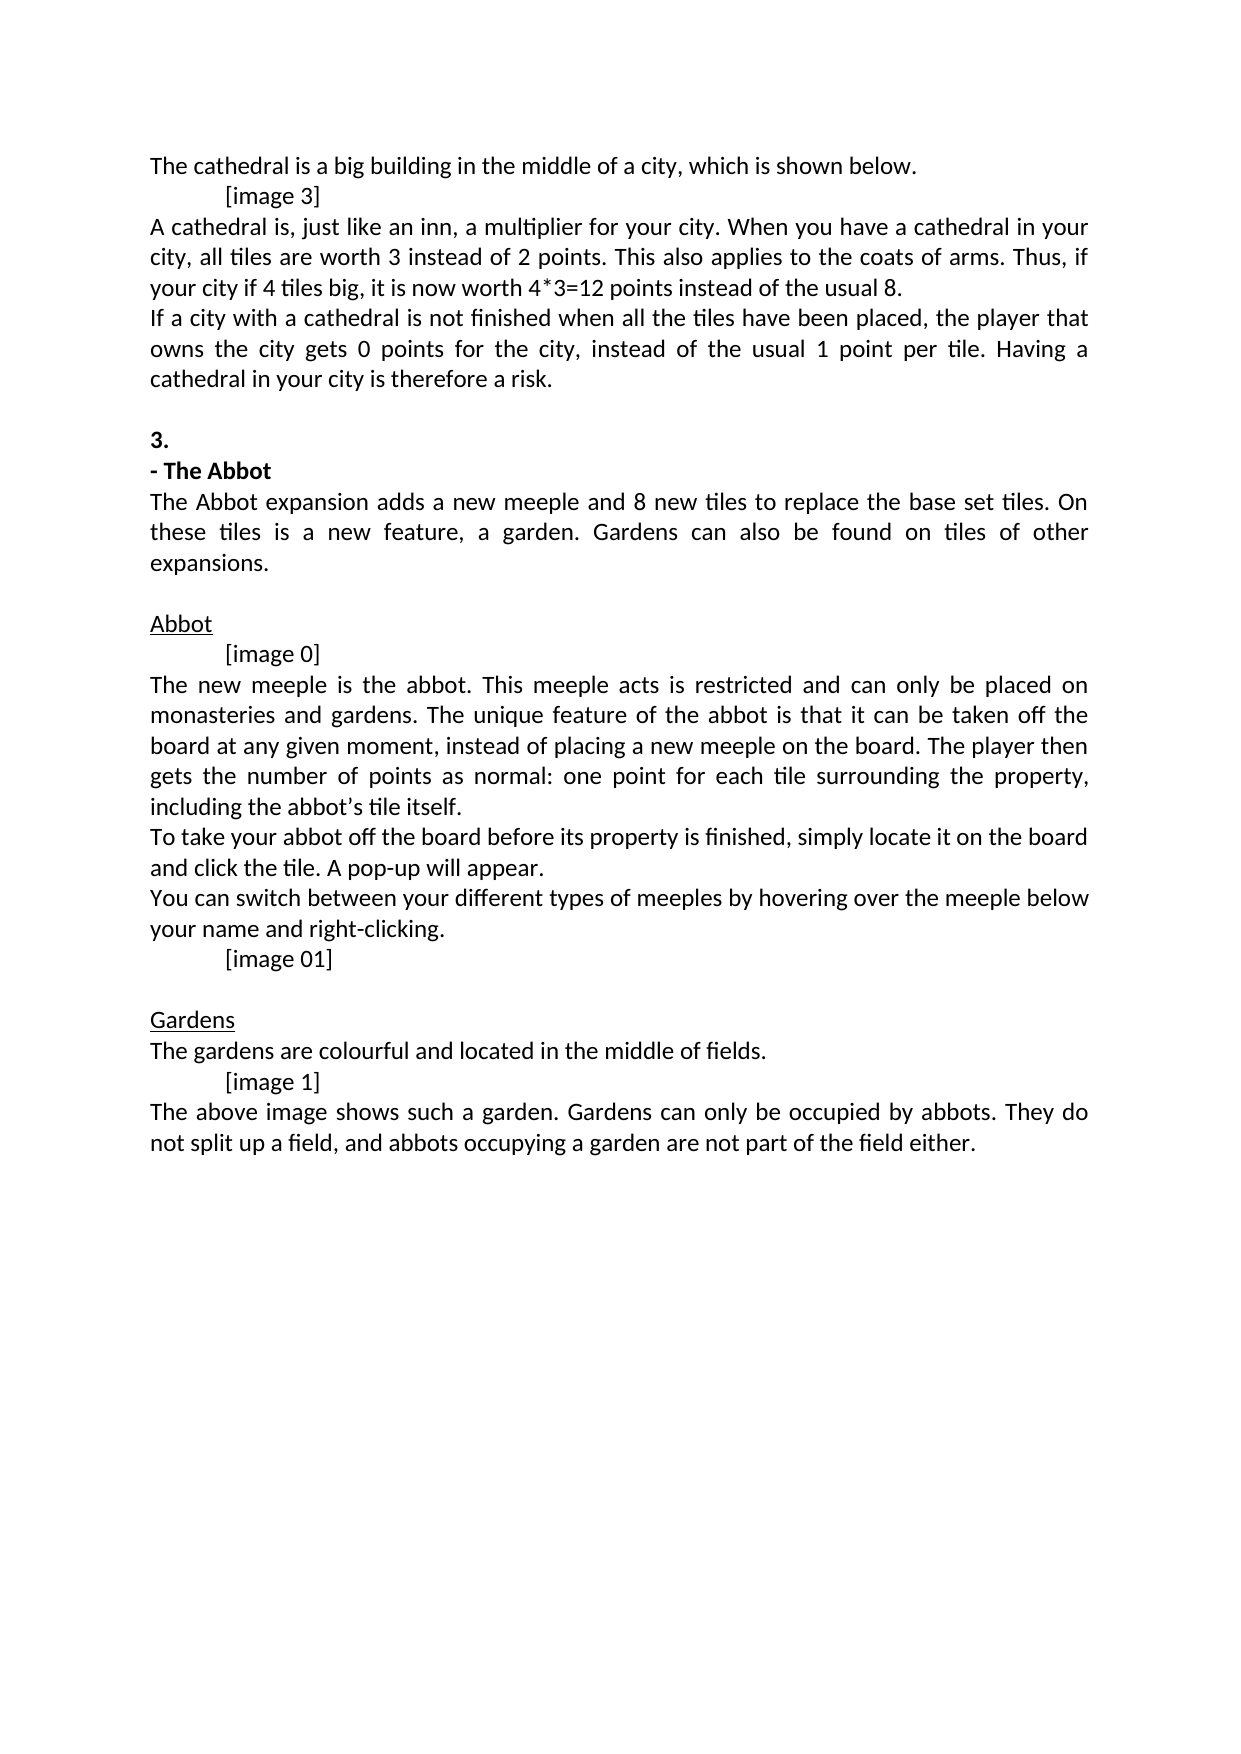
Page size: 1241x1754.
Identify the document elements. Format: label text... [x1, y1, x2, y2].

text The above image shows such a garden. Gardens can only be occupied by abbots. They do not split up a field, and abbots occupying a garden are not part of the field either. [150, 1096, 1090, 1157]
text The cathedral is a big building in the middle of a city, which is shown below. [150, 150, 1090, 181]
text Abbot [150, 608, 1090, 638]
text [image 3] [150, 181, 1090, 211]
text If a city with a cathedral is not finished when all the tiles have been placed, the player that owns the city gets 0 points for the city, instead of the usual 1 point per tile. Having a cathedral in your city is therefore a risk. [150, 303, 1090, 394]
text A cathedral is, just like an inn, a multiplier for your city. When you have a cathedral in your city, all tiles are worth 3 instead of 2 points. This also applies to the coats of arms. Thus, if your city if 4 tiles big, it is now worth 4*3=12 points instead of the usual 8. [150, 211, 1090, 303]
text The gardens are colourful and located in the middle of fields. [150, 1035, 1090, 1066]
text The Abbot expansion adds a new meeple and 8 new tiles to replace the base set tiles. On these tiles is a new feature, a garden. Gardens can also be found on tiles of other expansions. [150, 486, 1090, 577]
text To take your abbot off the board before its property is finished, simply locate it on the board and click the tile. A pop-up will appear. [150, 821, 1090, 882]
text The new meeple is the abbot. This meeple acts is restricted and can only be placed on monasteries and gardens. The unique feature of the abbot is that it can be taken off the board at any given moment, instead of placing a new meeple on the board. The player then gets the number of points as normal: one point for each tile surrounding the property, including the abbot’s tile itself. [150, 669, 1090, 821]
text Gardens [150, 1004, 1090, 1035]
text You can switch between your different types of meeples by hovering over the meeple below your name and right-clicking. [150, 882, 1090, 943]
text [image 01] [150, 943, 1090, 974]
text - The Abbot [150, 455, 1090, 486]
text [image 0] [150, 638, 1090, 669]
text [image 1] [150, 1066, 1090, 1096]
